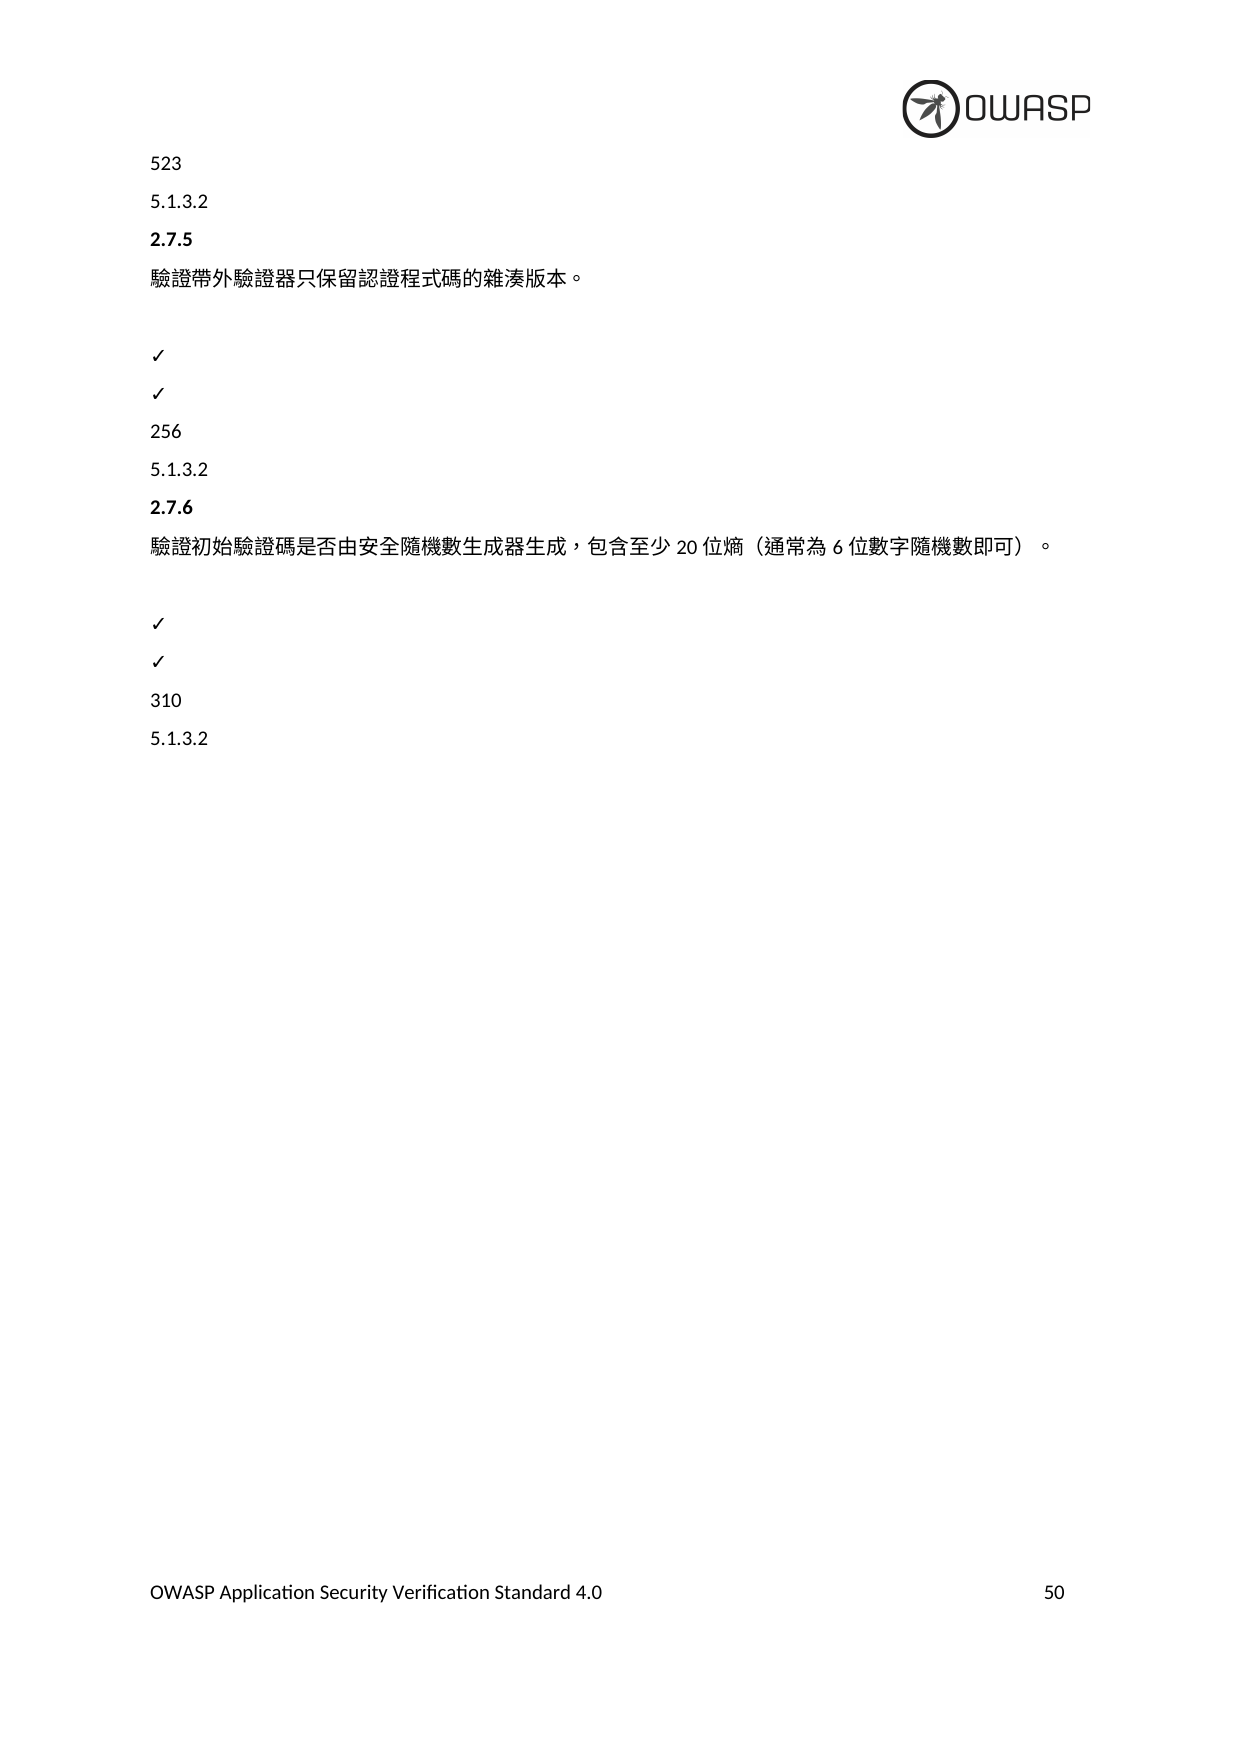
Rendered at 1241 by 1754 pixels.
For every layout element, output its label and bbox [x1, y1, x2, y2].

picture [902, 80, 1091, 138]
